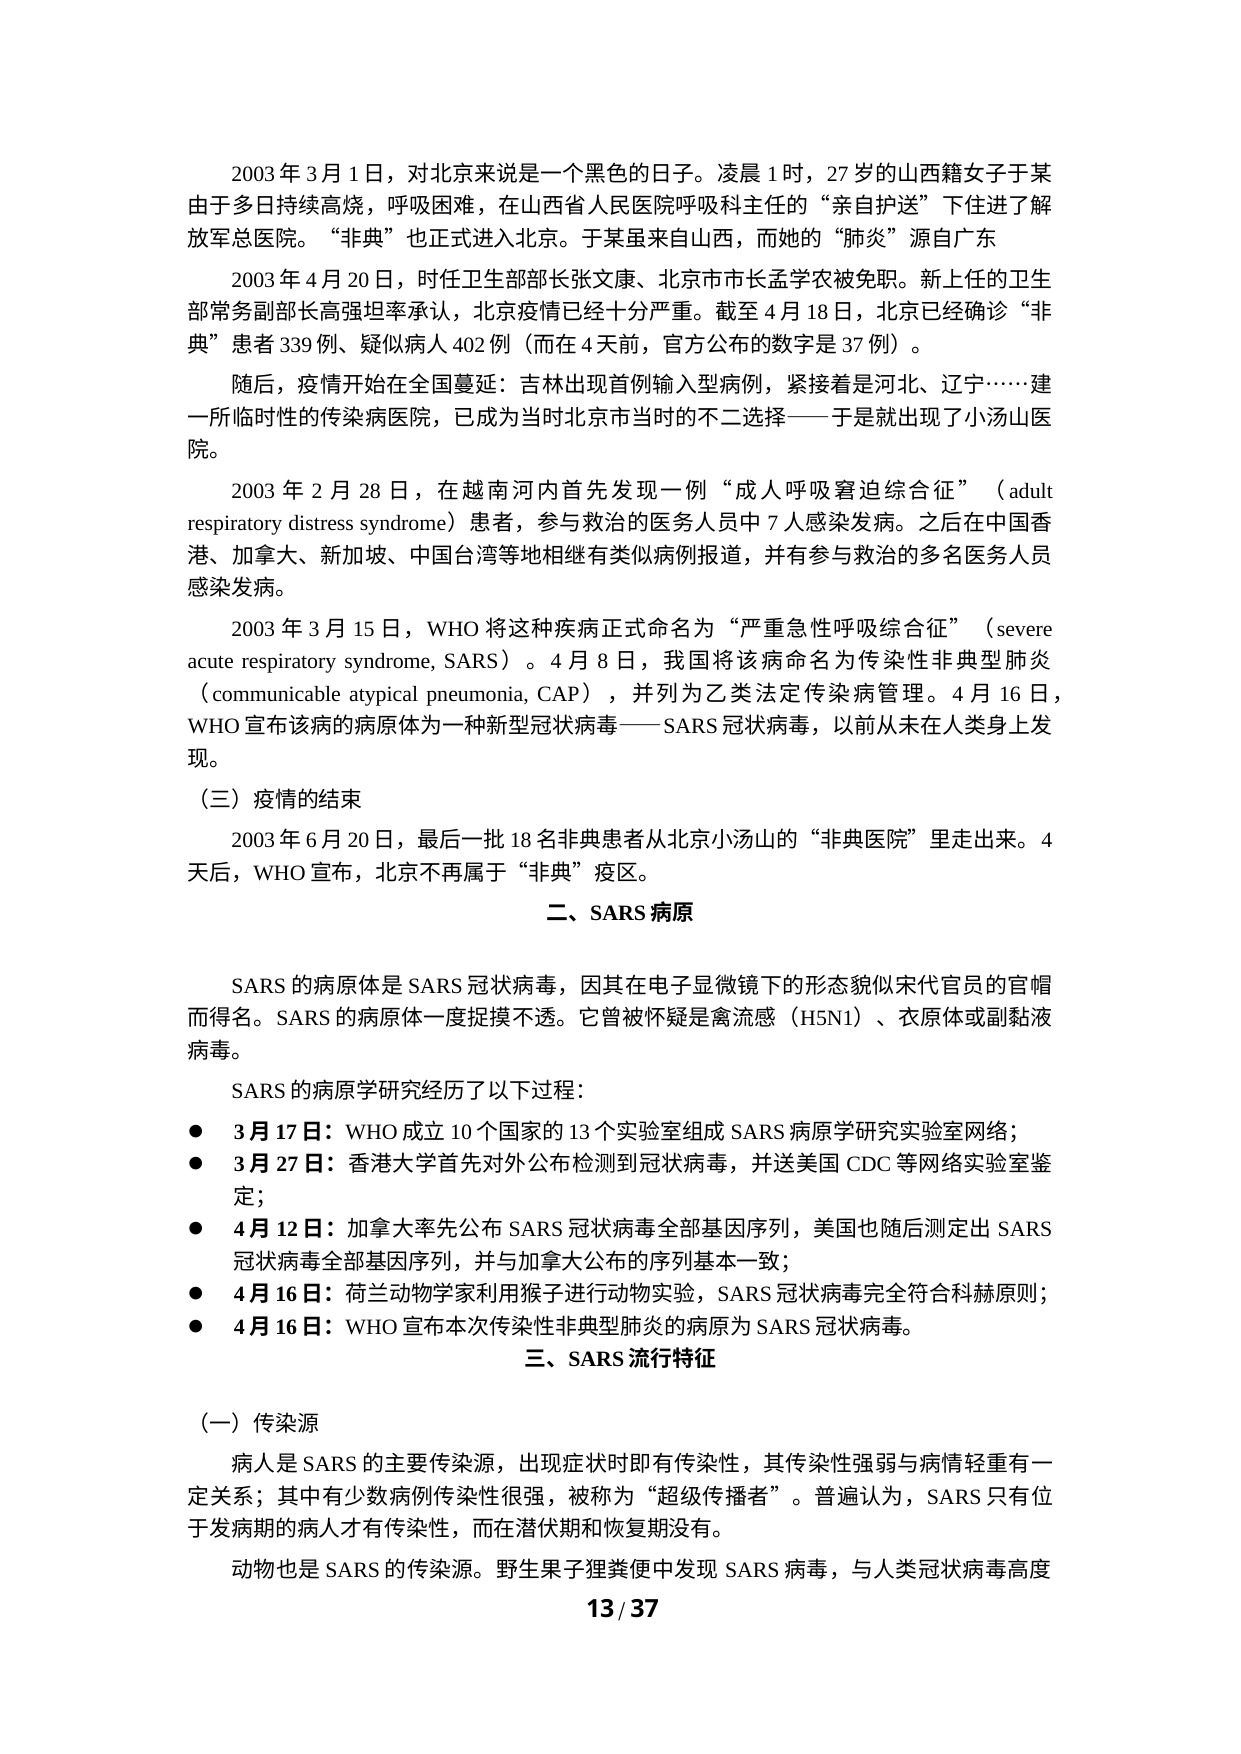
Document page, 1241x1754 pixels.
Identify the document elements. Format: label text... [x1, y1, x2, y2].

text （三）疫情的结束 [187, 781, 1053, 814]
text SARS的病原体是SARS冠状病毒，因其在电子显微镜下的形态貌似宋代官员的官帽而得名。SARS的病原体一度捉摸不透。它曾被怀疑是禽流感（H5N1）、衣原体或副黏液病毒。 [187, 967, 1053, 1065]
text 随后，疫情开始在全国蔓延：吉林出现首例输入型病例，紧接着是河北、辽宁……建一所临时性的传染病医院，已成为当时北京市当时的不二选择——于是就出现了小汤山医院。 [187, 367, 1053, 464]
list 4月16日：荷兰动物学家利用猴子进行动物实验，SARS冠状病毒完全符合科赫原则； [187, 1276, 1053, 1308]
text 2003年3月15日，WHO将这种疾病正式命名为“严重急性呼吸综合征”（severe acute respiratory syndrome, SARS）。4月8日，我国将该病命名为传染性非典型肺炎（communicable atypical pneumonia, CAP），并列为乙类法定传染病管理。4月16日，WHO宣布该病的病原体为一种新型冠状病毒——SARS冠状病毒，以前从未在人类身上发现。 [187, 611, 1053, 773]
text 2003年2月28日，在越南河内首先发现一例“成人呼吸窘迫综合征”（adult respiratory distress syndrome）患者，参与救治的医务人员中7人感染发病。之后在中国香港、加拿大、新加坡、中国台湾等地相继有类似病例报道，并有参与救治的多名医务人员感染发病。 [187, 472, 1053, 602]
text 病人是SARS的主要传染源，出现症状时即有传染性，其传染性强弱与病情轻重有一定关系；其中有少数病例传染性很强，被称为“超级传播者”。普遍认为，SARS只有位于发病期的病人才有传染性，而在潜伏期和恢复期没有。 [187, 1446, 1053, 1543]
text 2003年6月20日，最后一批18名非典患者从北京小汤山的“非典医院”里走出来。4天后，WHO宣布，北京不再属于“非典”疫区。 [187, 822, 1053, 887]
text 二、SARS病原 [187, 895, 1053, 927]
text 2003年3月1日，对北京来说是一个黑色的日子。凌晨1时，27岁的山西籍女子于某由于多日持续高烧，呼吸困难，在山西省人民医院呼吸科主任的“亲自护送”下住进了解放军总医院。“非典”也正式进入北京。于某虽来自山西，而她的“肺炎”源自广东 [187, 156, 1053, 253]
list 3月17日：WHO成立10个国家的13个实验室组成 SARS病原学研究实验室网络； [187, 1113, 1053, 1146]
list 4月12日：加拿大率先公布SARS冠状病毒全部基因序列，美国也随后测定出SARS冠状病毒全部基因序列，并与加拿大公布的序列基本一致； [187, 1211, 1053, 1276]
list 3月27日：香港大学首先对外公布检测到冠状病毒，并送美国CDC等网络实验室鉴定； [187, 1146, 1053, 1211]
text （一）传染源 [187, 1405, 1053, 1438]
text 2003年4月20日，时任卫生部部长张文康、北京市市长孟学农被免职。新上任的卫生部常务副部长高强坦率承认，北京疫情已经十分严重。截至4月18日，北京已经确诊“非典”患者339例、疑似病人402例（而在4天前，官方公布的数字是37例）。 [187, 261, 1053, 359]
text SARS的病原学研究经历了以下过程： [187, 1073, 1053, 1105]
text 三、SARS流行特征 [187, 1341, 1053, 1373]
list 4月16日：WHO宣布本次传染性非典型肺炎的病原为SARS冠状病毒。 [187, 1308, 1053, 1341]
